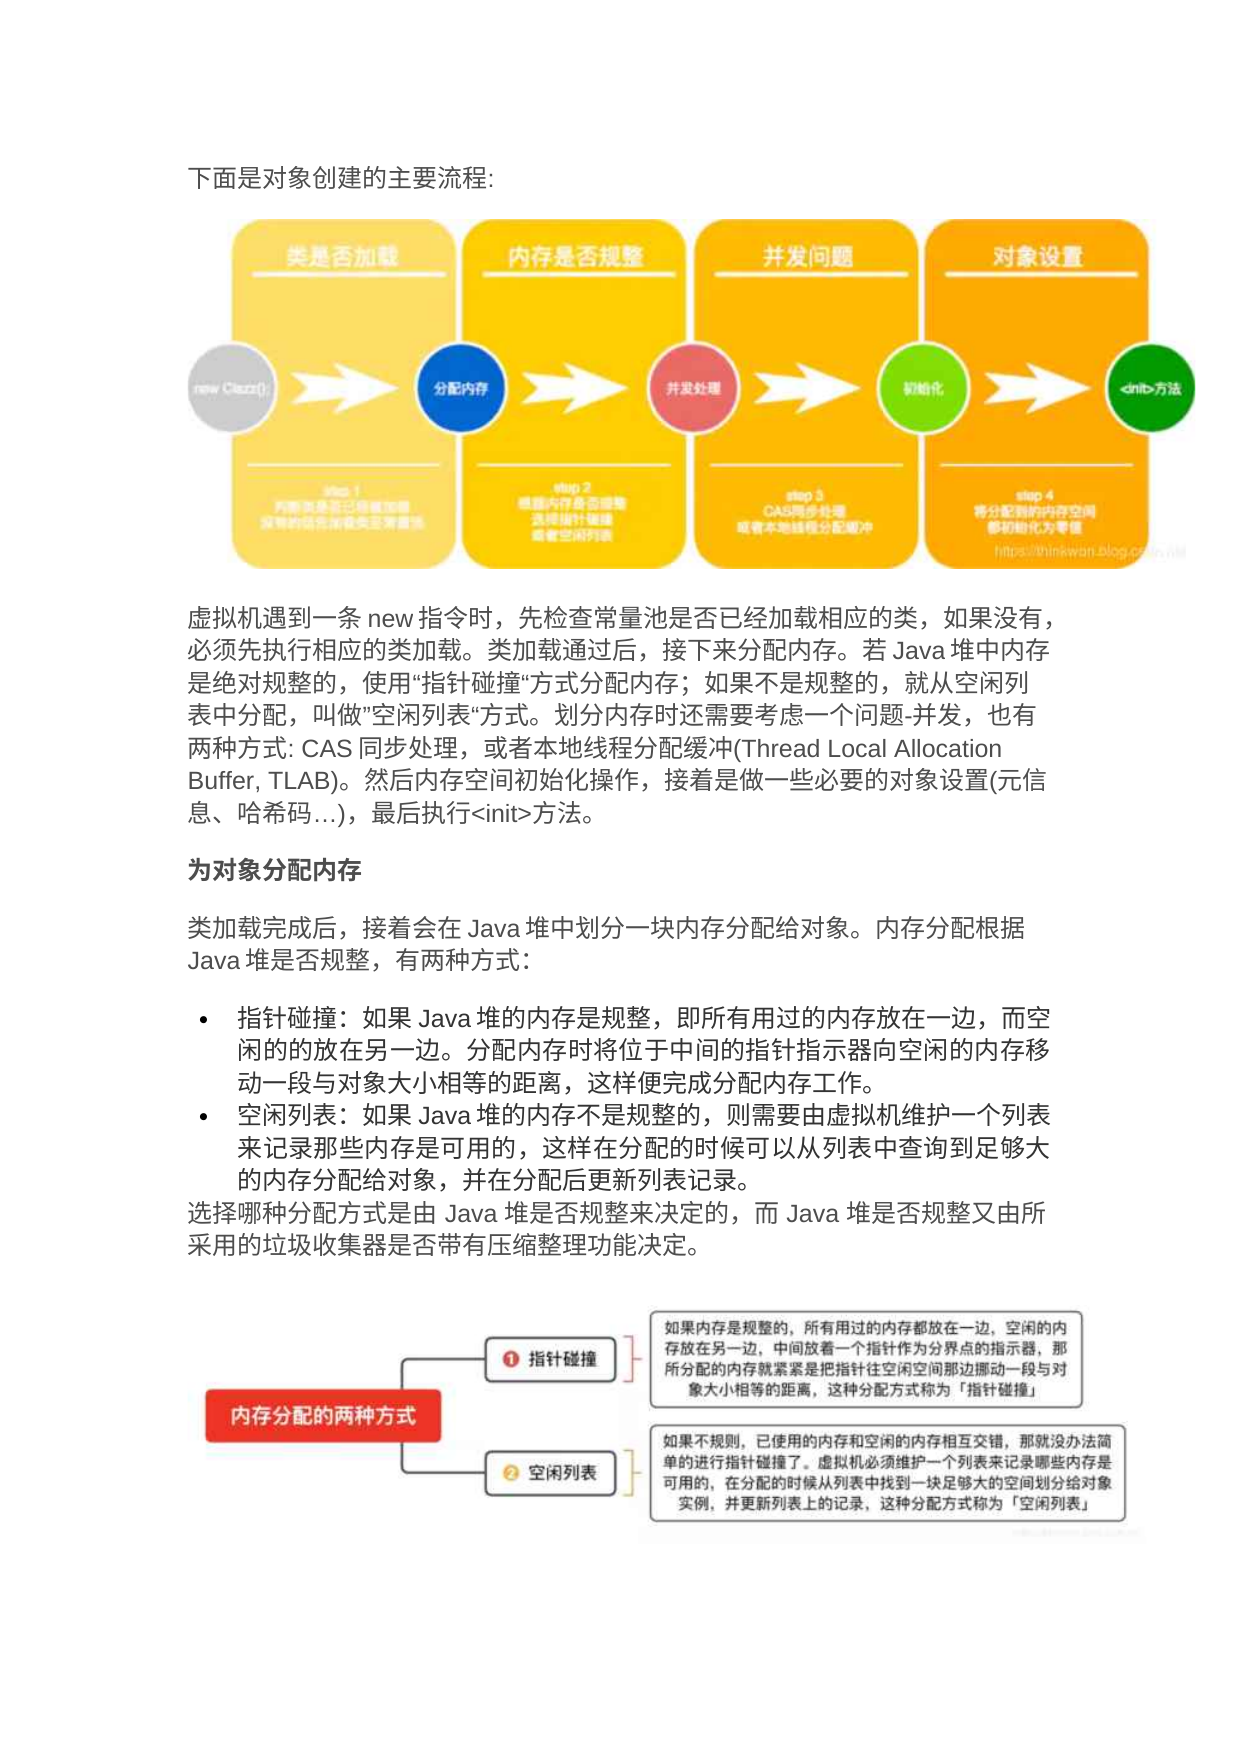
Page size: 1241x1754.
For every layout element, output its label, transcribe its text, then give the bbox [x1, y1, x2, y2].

text 选择哪种分配方式是由 Java 堆是否规整来决定的，而 Java 堆是否规整又由所采用的垃圾收集器是否带有压缩整理功能决定。 [187, 1197, 1053, 1262]
list 空闲列表：如果Java堆的内存不是规整的，则需要由虚拟机维护一个列表来记录那些内存是可用的，这样在分配的时候可以从列表中查询到足够大的内存分配给对象，并在分配后更新列表记录。 [200, 1099, 1053, 1197]
text 虚拟机遇到一条new指令时，先检查常量池是否已经加载相应的类，如果没有，必须先执行相应的类加载。类加载通过后，接下来分配内存。若Java堆中内存是绝对规整的，使用“指针碰撞“方式分配内存；如果不是规整的，就从空闲列表中分配，叫做”空闲列表“方式。划分内存时还需要考虑一个问题-并发，也有两种方式: CAS同步处理，或者本地线程分配缓冲(Thread Local Allocation Buffer, TLAB)。然后内存空间初始化操作，接着是做一些必要的对象设置(元信息、哈希码…)，最后执行<init>方法。 [187, 602, 1053, 829]
text 为对象分配内存 [187, 854, 1053, 887]
picture [187, 219, 1196, 569]
list 指针碰撞：如果Java堆的内存是规整，即所有用过的内存放在一边，而空闲的的放在另一边。分配内存时将位于中间的指针指示器向空闲的内存移动一段与对象大小相等的距离，这样便完成分配内存工作。 [200, 1002, 1053, 1099]
picture [187, 1287, 1147, 1544]
text 类加载完成后，接着会在Java堆中划分一块内存分配给对象。内存分配根据Java堆是否规整，有两种方式： [187, 912, 1053, 977]
text 下面是对象创建的主要流程: [187, 162, 1053, 194]
